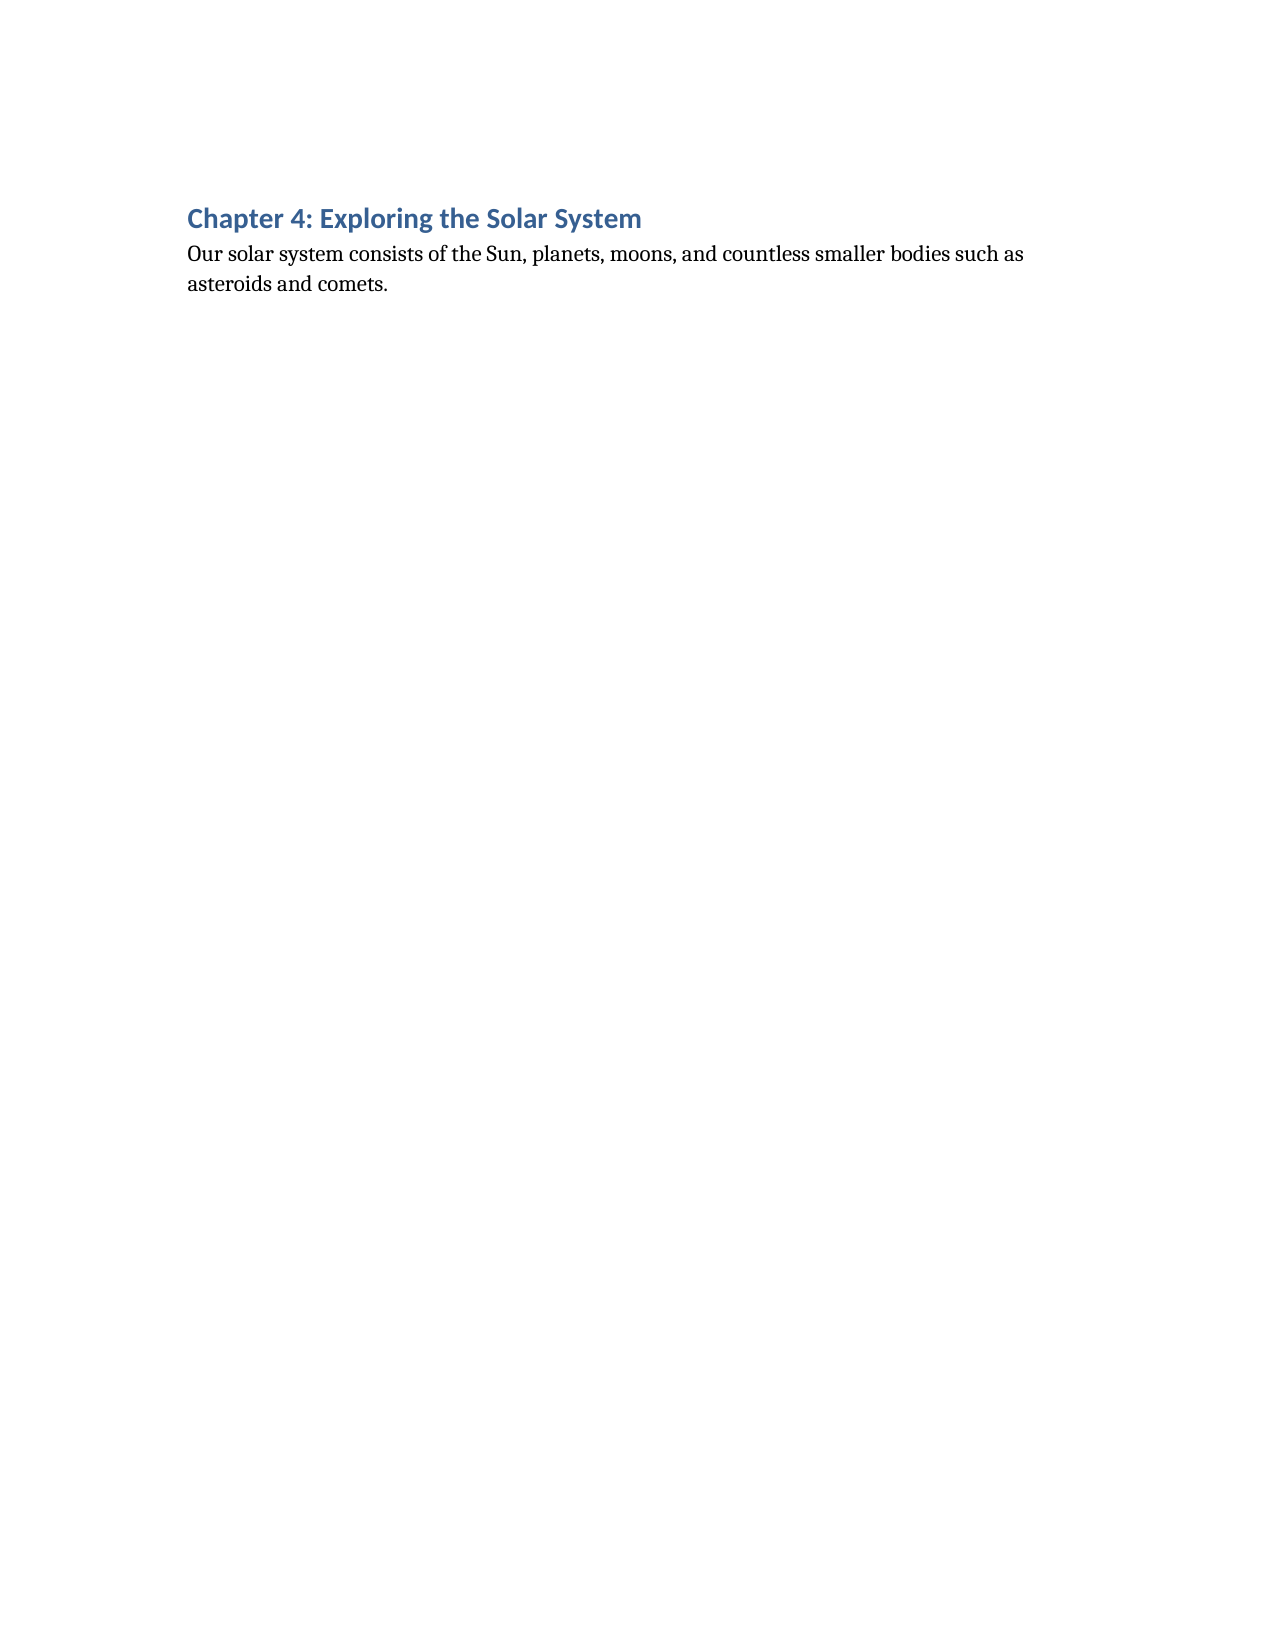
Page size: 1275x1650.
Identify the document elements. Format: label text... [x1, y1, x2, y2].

subtitle Chapter 4: Exploring the Solar System [187, 200, 1087, 236]
text Our solar system consists of the Sun, planets, moons, and countless smaller bodies such as asteroids and comets. [187, 241, 1087, 297]
